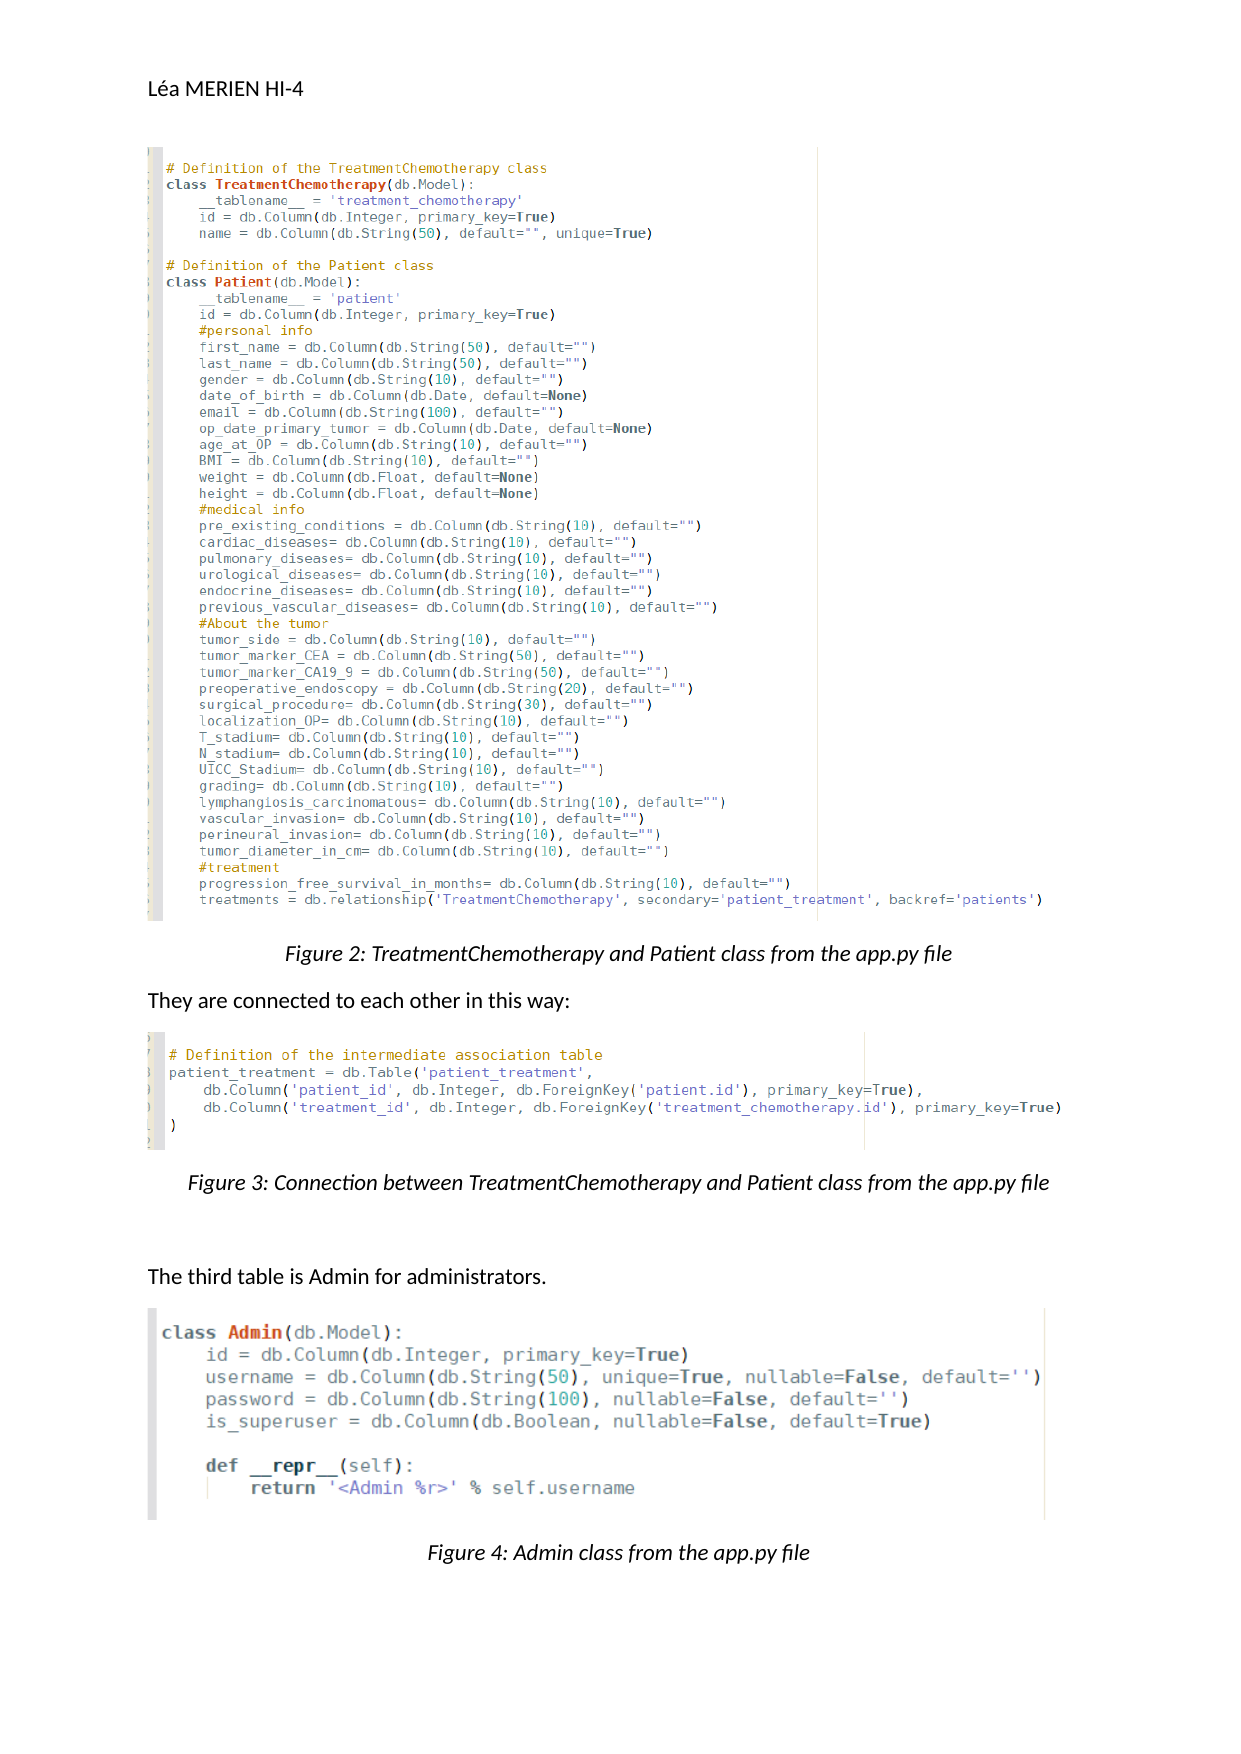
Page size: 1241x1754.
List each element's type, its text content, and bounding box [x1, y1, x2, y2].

picture [147, 1126, 1093, 1244]
text They are connected to each other in this way: [148, 1080, 1093, 1108]
picture [147, 241, 1093, 1014]
list Different tables [221, 148, 1093, 176]
text Figure 3: Connection between TreatmentChemotherapy and Patient class from the app.py file [148, 1262, 1093, 1290]
text The third table is Admin for administrators. [148, 1356, 1093, 1384]
text In the system, we have 3 tables, one for the patient and another one for the treatment. [148, 194, 1093, 222]
text Figure 2: TreatmentChemotherapy and Patient class from the app.py file [148, 1033, 1093, 1061]
